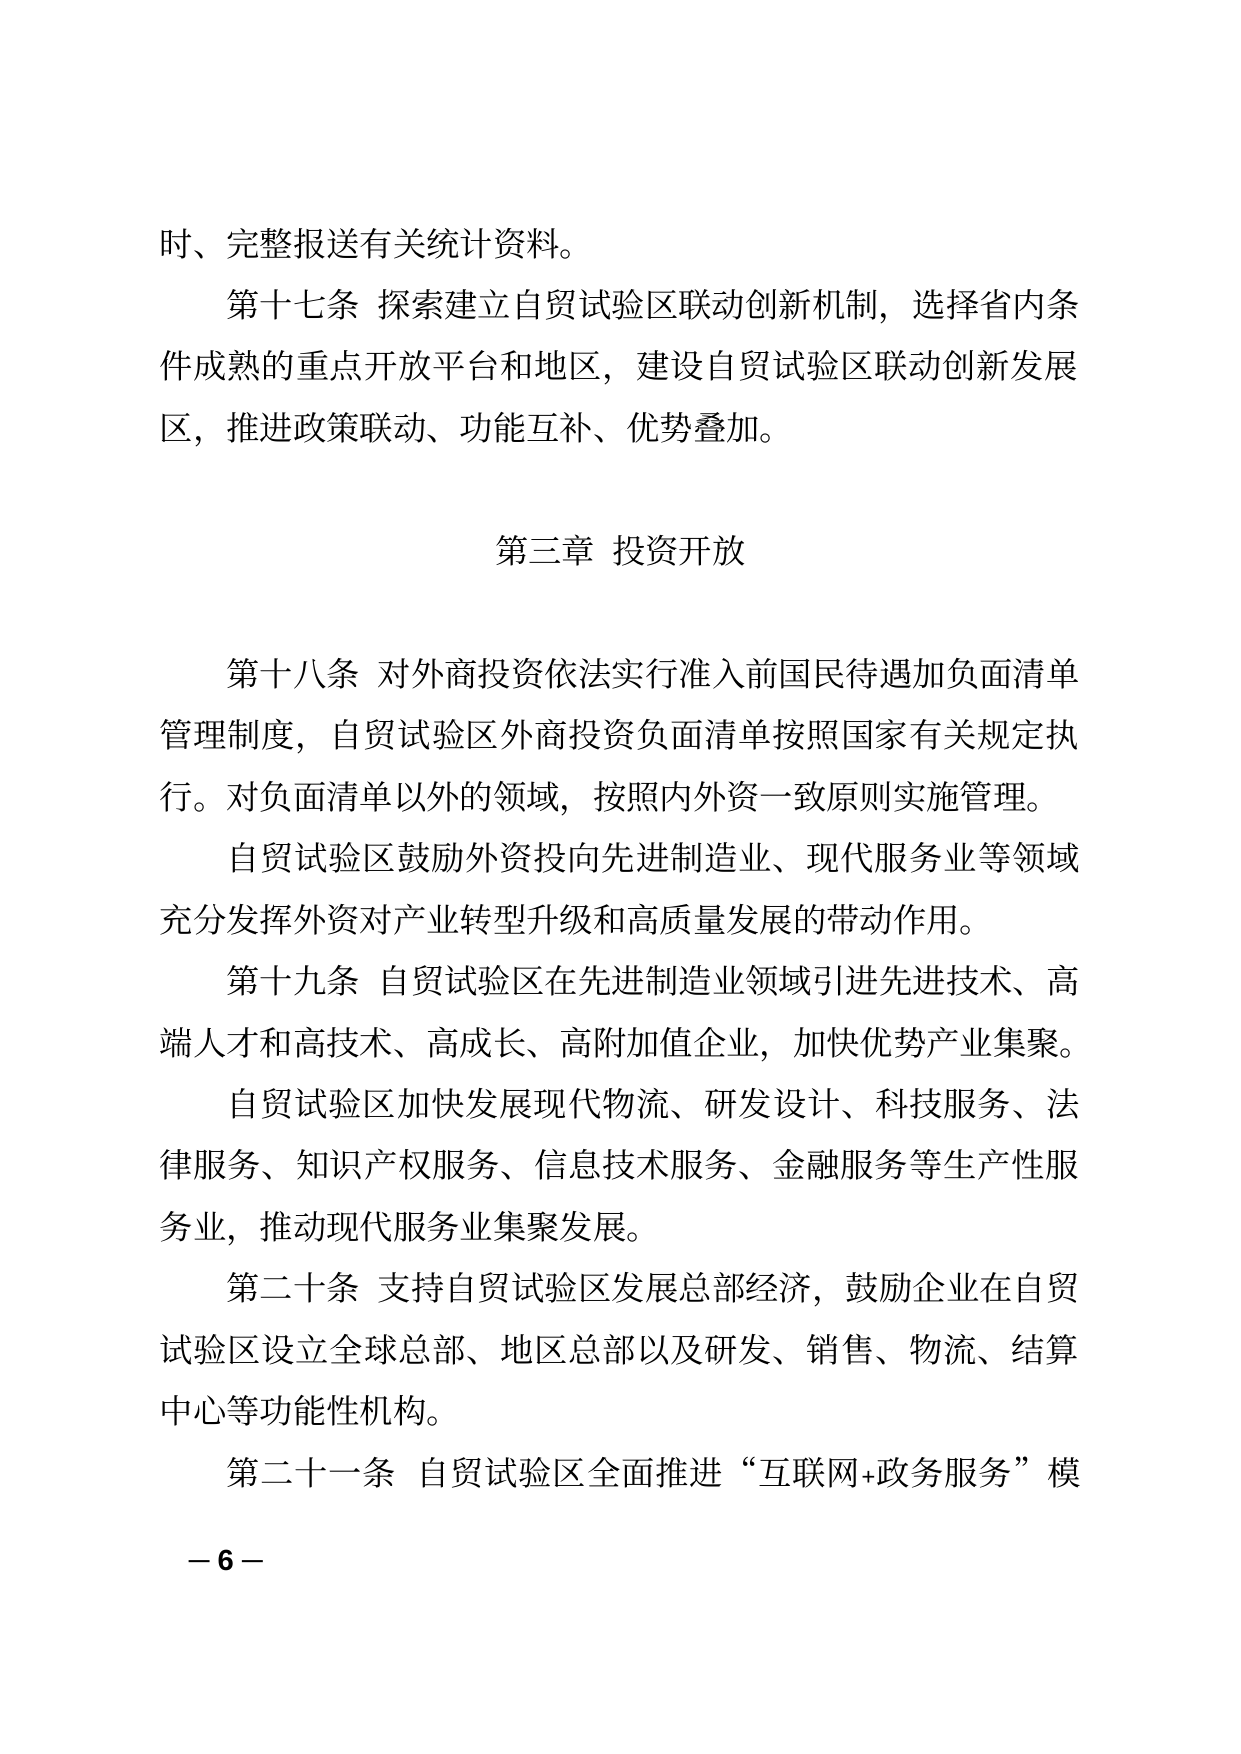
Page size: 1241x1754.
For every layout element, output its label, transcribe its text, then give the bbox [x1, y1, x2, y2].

text 第十八条 对外商投资依法实行准入前国民待遇加负面清单管理制度，自贸试验区外商投资负面清单按照国家有关规定执行。对负面清单以外的领域，按照内外资一致原则实施管理。 [159, 637, 1081, 821]
text 第二十条 支持自贸试验区发展总部经济，鼓励企业在自贸试验区设立全球总部、地区总部以及研发、销售、物流、结算中心等功能性机构。 [159, 1252, 1081, 1436]
text 自贸试验区加快发展现代物流、研发设计、科技服务、法律服务、知识产权服务、信息技术服务、金融服务等生产性服务业，推动现代服务业集聚发展。 [159, 1067, 1081, 1252]
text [159, 207, 1081, 268]
text 第十七条 探索建立自贸试验区联动创新机制，选择省内条件成熟的重点开放平台和地区，建设自贸试验区联动创新发展区，推进政策联动、功能互补、优势叠加。 [159, 268, 1081, 453]
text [159, 1436, 1081, 1497]
text 第三章 投资开放 [159, 514, 1081, 576]
text 第十九条 自贸试验区在先进制造业领域引进先进技术、高端人才和高技术、高成长、高附加值企业，加快优势产业集聚。 [159, 944, 1081, 1067]
text 自贸试验区鼓励外资投向先进制造业、现代服务业等领域，充分发挥外资对产业转型升级和高质量发展的带动作用。 [159, 821, 1081, 944]
